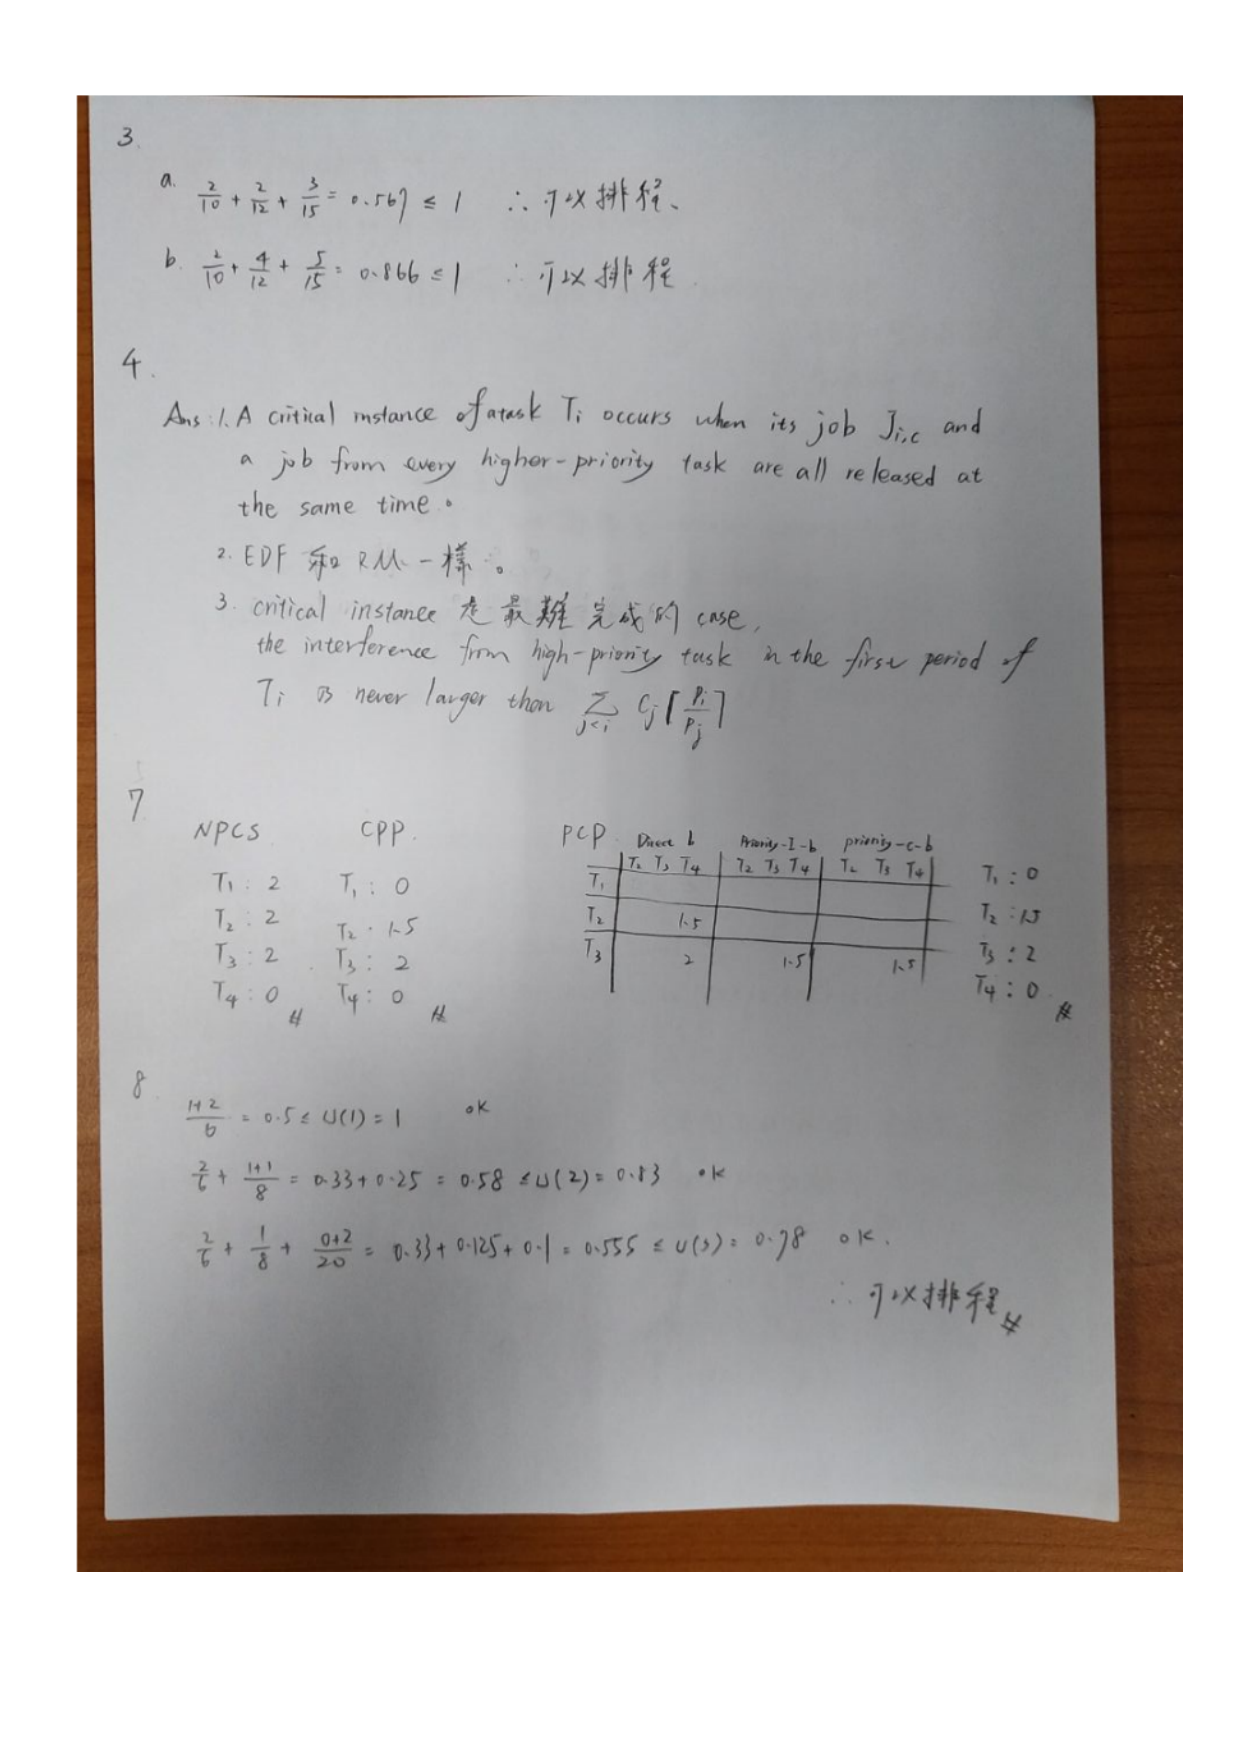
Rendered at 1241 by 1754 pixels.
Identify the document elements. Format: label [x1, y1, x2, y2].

picture [78, 96, 1181, 1572]
